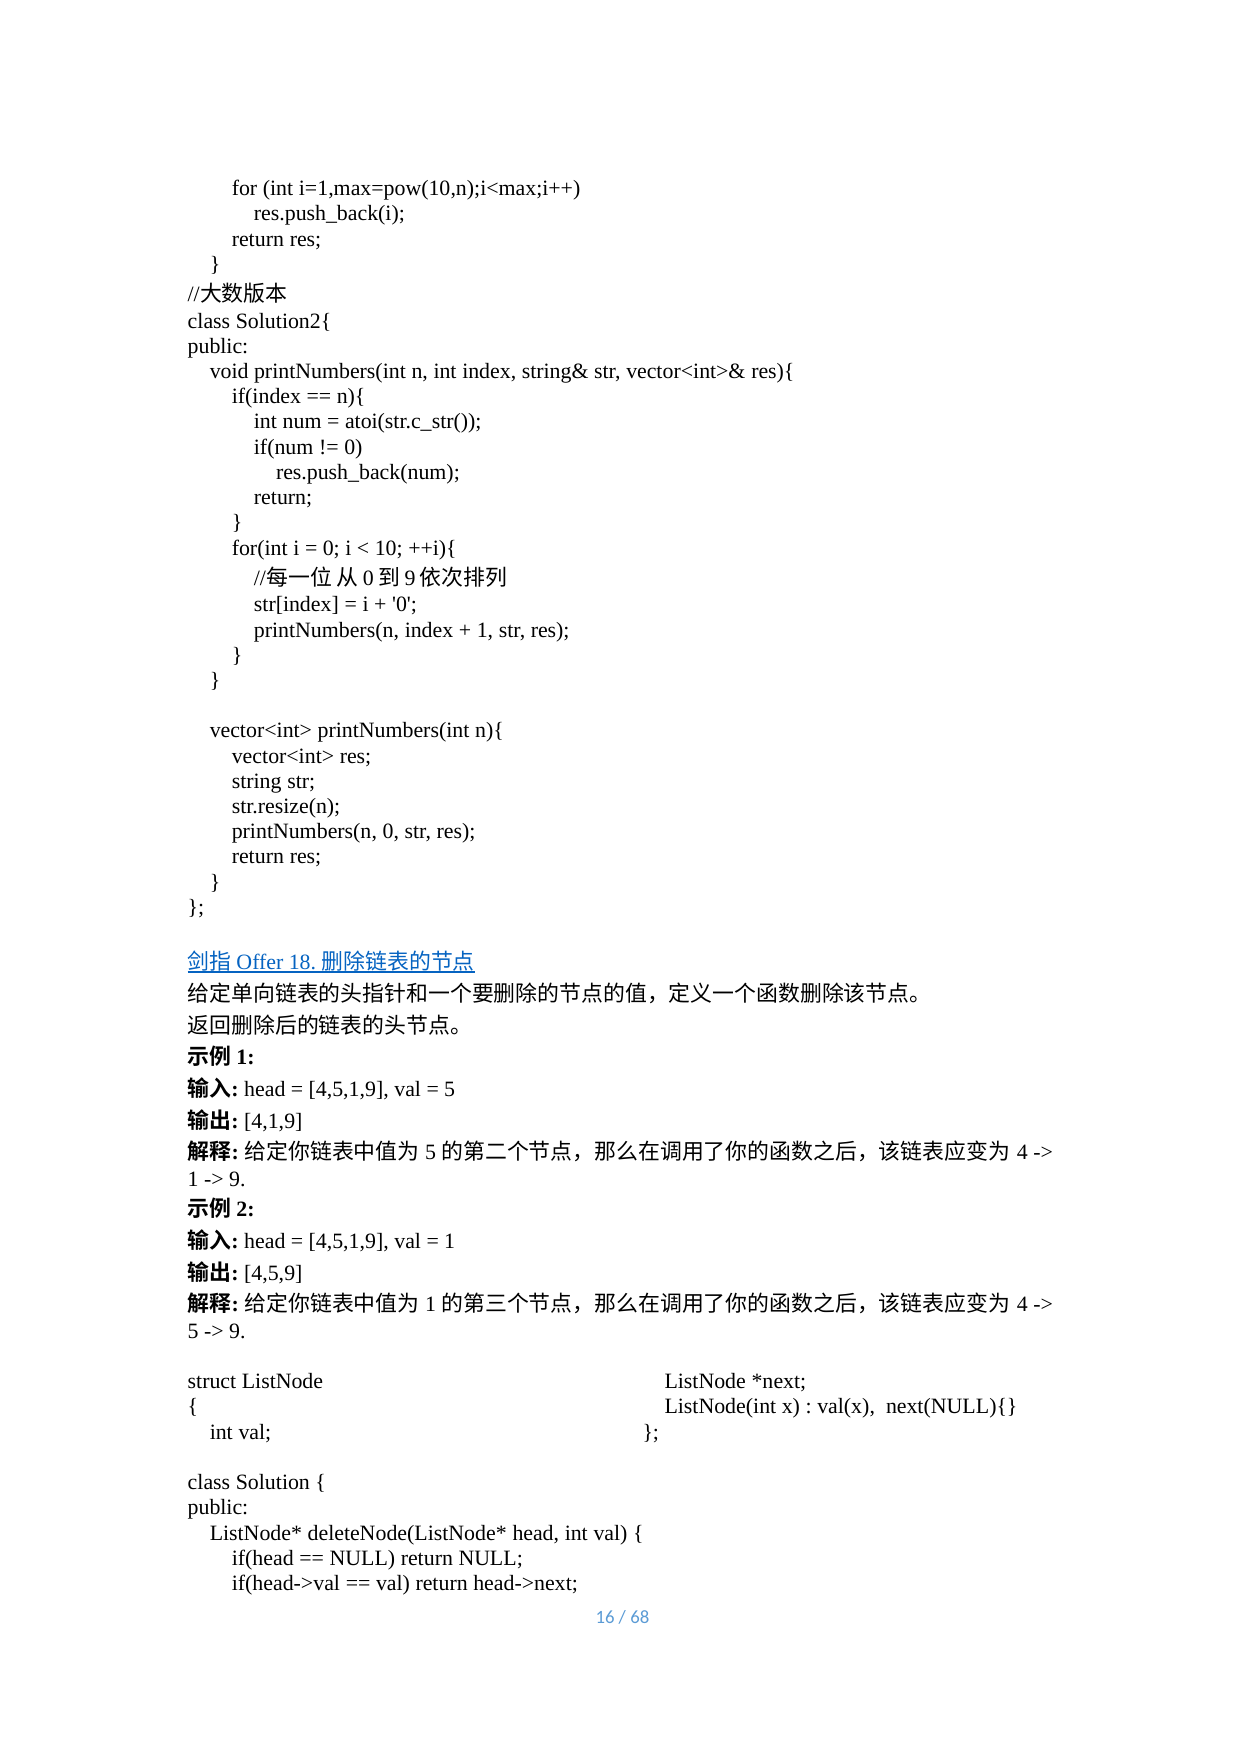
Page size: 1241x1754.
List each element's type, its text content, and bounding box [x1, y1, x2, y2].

text class Solution { [187, 1469, 1053, 1494]
text }; [642, 1419, 1053, 1444]
text { [187, 1393, 598, 1419]
text if(head->val == val) return head->next; [187, 1570, 1053, 1595]
text if(index == n){ [187, 383, 1053, 408]
text 剑指 Offer 18. 删除链表的节点 [187, 944, 1053, 976]
text return res; [187, 843, 1053, 869]
text str[index] = i + '0'; [187, 591, 1053, 617]
text } [187, 869, 1053, 894]
text 解释: 给定你链表中值为 1 的第三个节点，那么在调用了你的函数之后，该链表应变为 4 -> 5 -> 9. [187, 1286, 1053, 1343]
text 解释: 给定你链表中值为 5 的第二个节点，那么在调用了你的函数之后，该链表应变为 4 -> 1 -> 9. [187, 1134, 1053, 1191]
text res.push_back(num); [187, 459, 1053, 484]
text 返回删除后的链表的头节点。 [187, 1008, 1053, 1039]
text return res; [187, 226, 1053, 251]
text public: [187, 333, 1053, 358]
text int val; [187, 1419, 598, 1444]
text //大数版本 [187, 276, 1053, 308]
text public: [187, 1494, 1053, 1519]
text int num = atoi(str.c_str()); [187, 408, 1053, 434]
text void printNumbers(int n, int index, string& str, vector<int>& res){ [187, 358, 1053, 383]
text if(num != 0) [187, 434, 1053, 459]
text if(head == NULL) return NULL; [187, 1545, 1053, 1570]
text 给定单向链表的头指针和一个要删除的节点的值，定义一个函数删除该节点。 [187, 976, 1053, 1008]
text 输出: [4,5,9] [187, 1254, 1053, 1286]
text return; [187, 484, 1053, 509]
text 示例 2: [187, 1191, 1053, 1223]
text }; [187, 894, 1053, 919]
text printNumbers(n, index + 1, str, res); [187, 617, 1053, 642]
text str.resize(n); [187, 793, 1053, 818]
text //每一位 从0到9依次排列 [187, 560, 1053, 591]
text ListNode *next; [642, 1368, 1053, 1393]
text ListNode(int x) : val(x), next(NULL){} [642, 1393, 1053, 1419]
text struct ListNode [187, 1368, 598, 1393]
text } [187, 642, 1053, 667]
text class Solution2{ [187, 308, 1053, 333]
text 示例 1: [187, 1039, 1053, 1071]
text vector<int> res; [187, 743, 1053, 768]
text ListNode* deleteNode(ListNode* head, int val) { [187, 1519, 1053, 1545]
text res.push_back(i); [187, 200, 1053, 226]
text } [187, 667, 1053, 692]
text printNumbers(n, 0, str, res); [187, 818, 1053, 843]
text string str; [187, 768, 1053, 793]
text 输出: [4,1,9] [187, 1103, 1053, 1134]
text for (int i=1,max=pow(10,n);i<max;i++) [187, 175, 1053, 200]
text } [187, 251, 1053, 276]
text for(int i = 0; i < 10; ++i){ [187, 534, 1053, 560]
text } [187, 509, 1053, 534]
text 输入: head = [4,5,1,9], val = 1 [187, 1223, 1053, 1254]
text 输入: head = [4,5,1,9], val = 5 [187, 1071, 1053, 1103]
text vector<int> printNumbers(int n){ [187, 717, 1053, 743]
